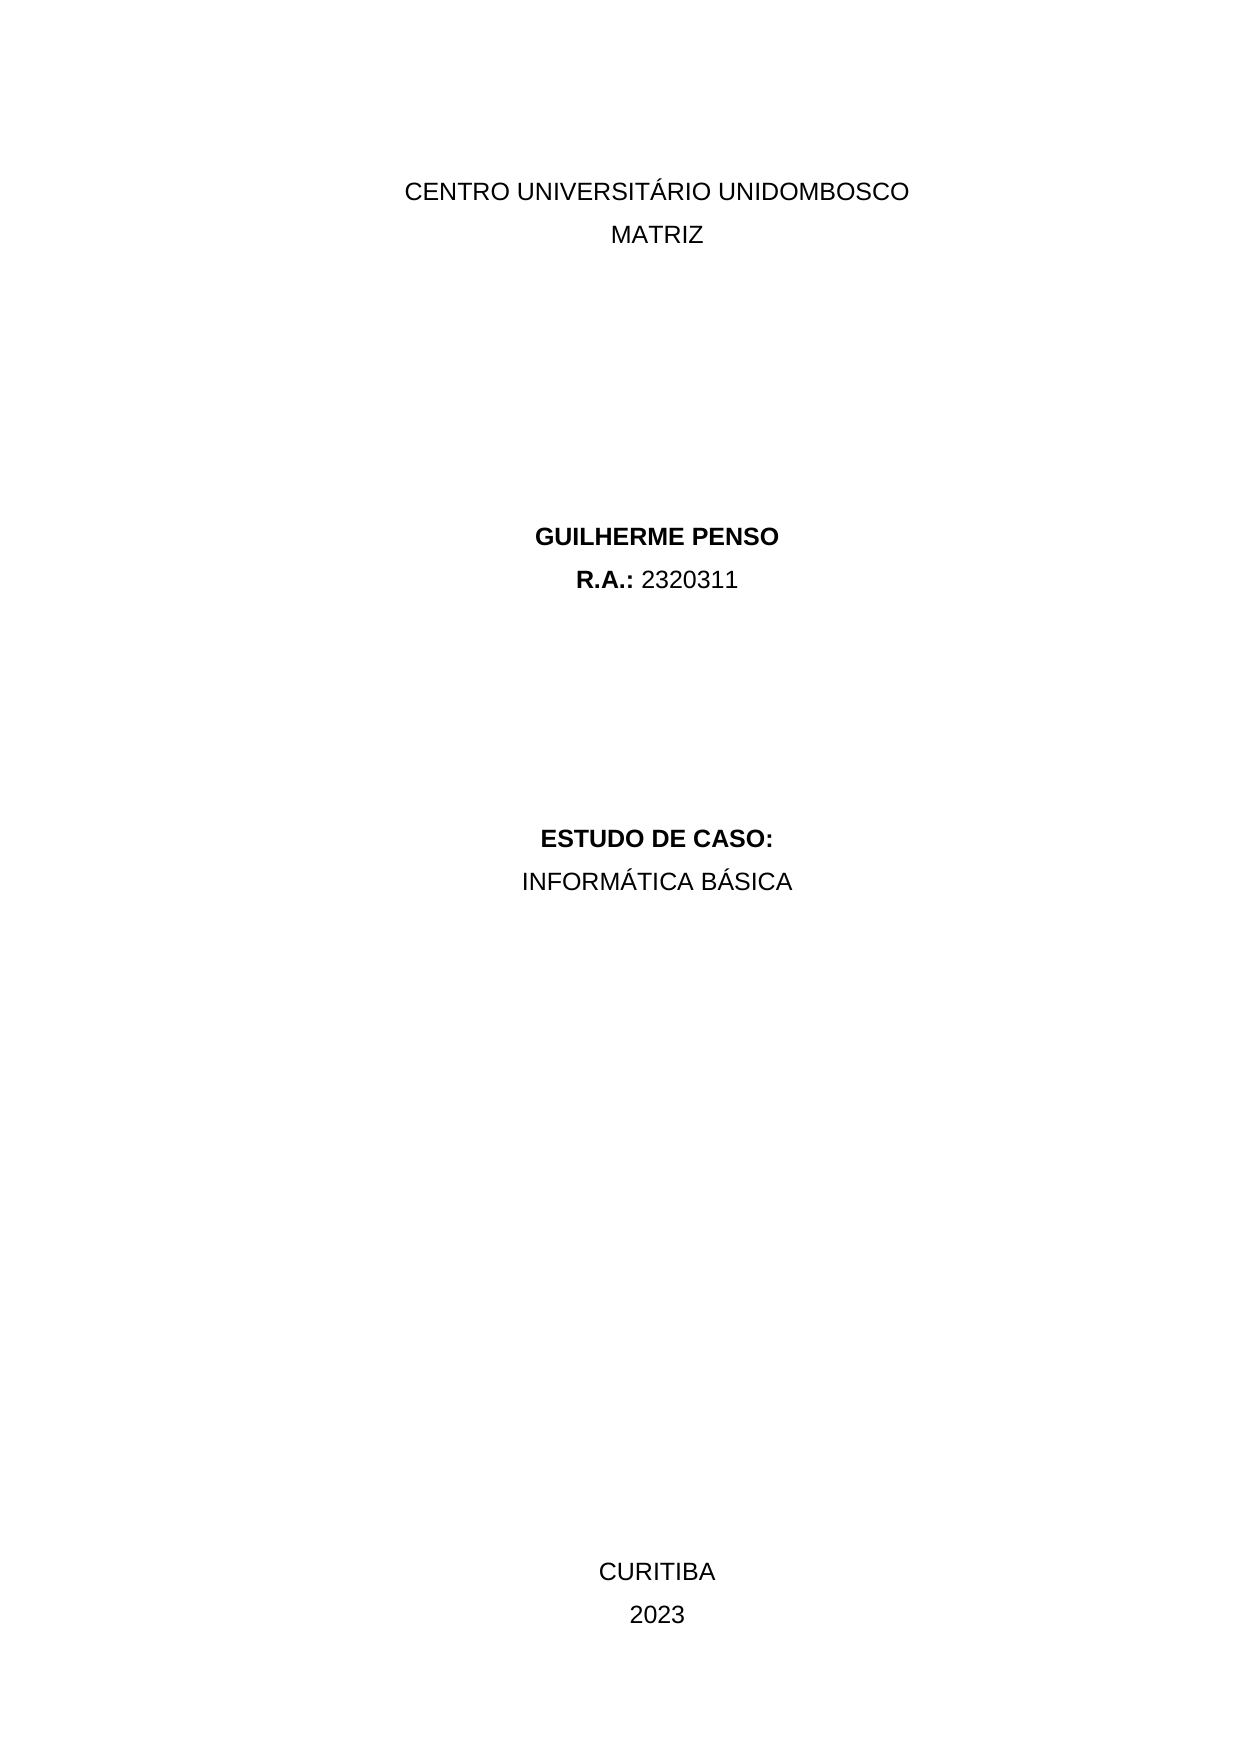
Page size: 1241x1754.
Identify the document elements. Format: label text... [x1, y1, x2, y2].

text MATRIZ [177, 220, 1063, 249]
text CENTRO UNIVERSITÁRIO UNIDOMBOSCO [177, 177, 1063, 206]
text CURITIBA [177, 1557, 1063, 1586]
text 2023 [177, 1600, 1063, 1629]
text R.A.: 2320311 [177, 565, 1063, 594]
text GUILHERME PENSO [177, 522, 1063, 551]
text ESTUDO DE CASO: [177, 824, 1063, 853]
text INFORMÁTICA BÁSICA [177, 867, 1063, 896]
